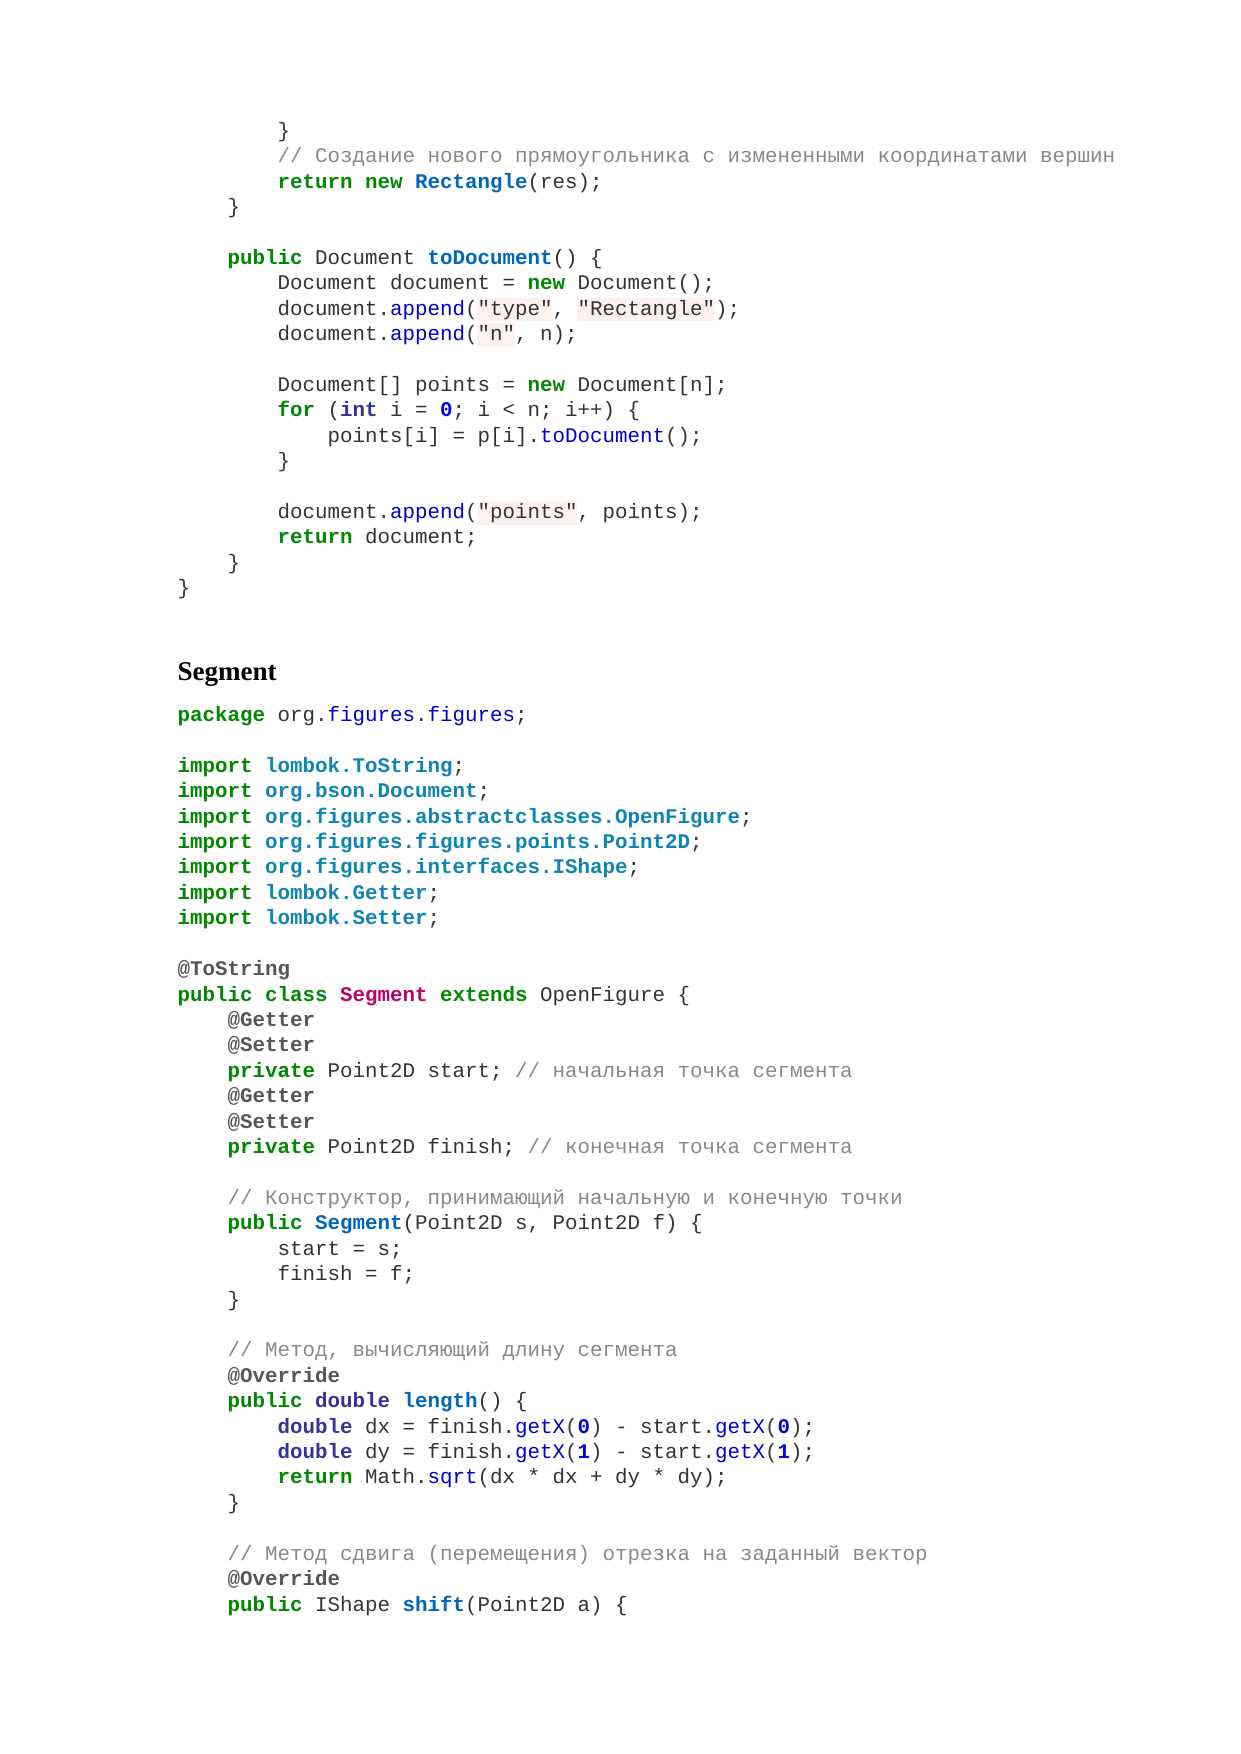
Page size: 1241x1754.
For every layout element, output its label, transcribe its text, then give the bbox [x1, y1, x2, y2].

text document.append("type", "Rectangle"); [177, 296, 1152, 321]
text points[i] = p[i].toDocument(); [177, 423, 1152, 448]
text Document document = new Document(); [177, 271, 1152, 296]
text return new Rectangle(res); [177, 169, 1152, 194]
text private Point2D finish; // конечная точка сегмента [177, 1134, 1152, 1160]
subtitle Segment [177, 656, 1152, 687]
text // Метод, вычисляющий длину сегмента [177, 1338, 1152, 1363]
text start = s; [177, 1236, 1152, 1261]
text document.append("n", n); [177, 321, 1152, 347]
text // Создание нового прямоугольника с измененными координатами вершин [177, 143, 1152, 169]
text public class Segment extends OpenFigure { [177, 982, 1152, 1007]
text finish = f; [177, 1261, 1152, 1287]
text @Setter [177, 1109, 1152, 1134]
text // Метод сдвига (перемещения) отрезка на заданный вектор [177, 1541, 1152, 1566]
text double dx = finish.getX(0) - start.getX(0); [177, 1414, 1152, 1439]
text public double length() { [177, 1388, 1152, 1414]
text } [177, 194, 1152, 220]
text for (int i = 0; i < n; i++) { [177, 398, 1152, 423]
text @Override [177, 1566, 1152, 1592]
text import lombok.Setter; [177, 906, 1152, 931]
text import org.figures.abstractclasses.OpenFigure; [177, 804, 1152, 829]
text import lombok.Getter; [177, 880, 1152, 906]
text import lombok.ToString; [177, 753, 1152, 778]
text // Конструктор, принимающий начальную и конечную точки [177, 1185, 1152, 1211]
text } [177, 550, 1152, 576]
text @Getter [177, 1083, 1152, 1109]
text } [177, 576, 1152, 601]
text @ToString [177, 956, 1152, 982]
text } [177, 448, 1152, 474]
text } [177, 118, 1152, 143]
text package org.figures.figures; [177, 702, 1152, 728]
text } [177, 1287, 1152, 1312]
text private Point2D start; // начальная точка сегмента [177, 1058, 1152, 1083]
text @Setter [177, 1033, 1152, 1058]
text document.append("points", points); [177, 499, 1152, 525]
text Document[] points = new Document[n]; [177, 372, 1152, 398]
text public IShape shift(Point2D a) { [177, 1592, 1152, 1617]
text import org.figures.figures.points.Point2D; [177, 829, 1152, 855]
text double dy = finish.getX(1) - start.getX(1); [177, 1439, 1152, 1465]
text @Override [177, 1363, 1152, 1388]
text return Math.sqrt(dx * dx + dy * dy); [177, 1465, 1152, 1490]
text } [177, 1490, 1152, 1516]
text return document; [177, 525, 1152, 550]
text @Getter [177, 1007, 1152, 1033]
text public Segment(Point2D s, Point2D f) { [177, 1211, 1152, 1236]
text import org.bson.Document; [177, 778, 1152, 804]
text public Document toDocument() { [177, 245, 1152, 271]
text import org.figures.interfaces.IShape; [177, 855, 1152, 880]
